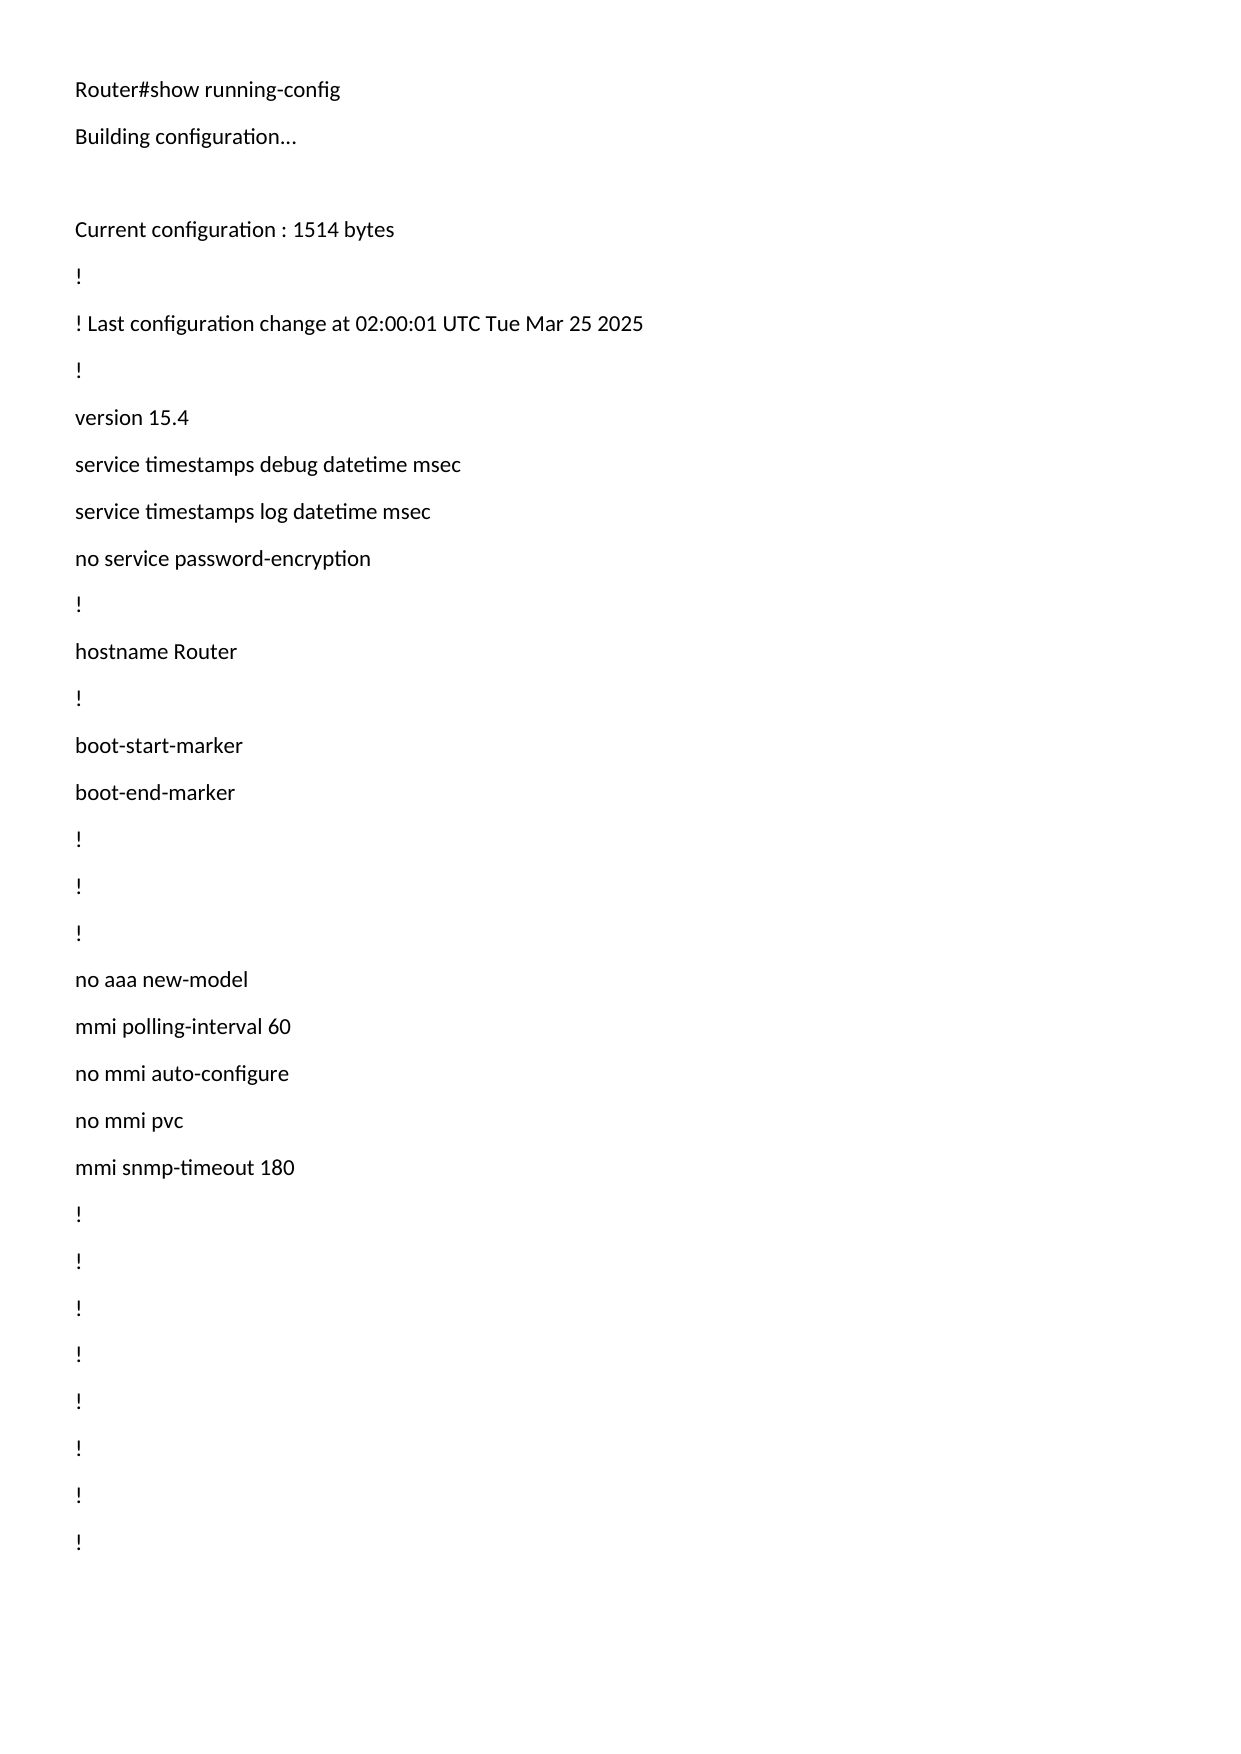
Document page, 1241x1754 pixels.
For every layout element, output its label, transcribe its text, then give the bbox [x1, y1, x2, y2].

text Router#show running-config [75, 75, 1165, 103]
text service timestamps debug datetime msec [75, 450, 1165, 478]
text mmi polling-interval 60 [75, 1012, 1165, 1041]
text ! [75, 872, 1165, 900]
text ! [75, 262, 1165, 291]
text no service password-encryption [75, 544, 1165, 572]
text ! [75, 1387, 1165, 1416]
text service timestamps log datetime msec [75, 497, 1165, 525]
text ! [75, 1247, 1165, 1275]
text ! [75, 684, 1165, 712]
text boot-end-marker [75, 778, 1165, 806]
text no mmi pvc [75, 1106, 1165, 1134]
text boot-start-marker [75, 731, 1165, 759]
text ! [75, 356, 1165, 384]
text mmi snmp-timeout 180 [75, 1153, 1165, 1181]
text version 15.4 [75, 403, 1165, 431]
text ! [75, 1481, 1165, 1509]
text no mmi auto-configure [75, 1059, 1165, 1087]
text ! [75, 919, 1165, 947]
text Building configuration... [75, 122, 1165, 150]
text hostname Router [75, 637, 1165, 666]
text ! [75, 1200, 1165, 1228]
text no aaa new-model [75, 966, 1165, 994]
text Current configuration : 1514 bytes [75, 216, 1165, 244]
text ! Last configuration change at 02:00:01 UTC Tue Mar 25 2025 [75, 309, 1165, 337]
text ! [75, 1528, 1165, 1556]
text ! [75, 1434, 1165, 1462]
text ! [75, 1341, 1165, 1369]
text ! [75, 1294, 1165, 1322]
text ! [75, 825, 1165, 853]
text ! [75, 591, 1165, 619]
